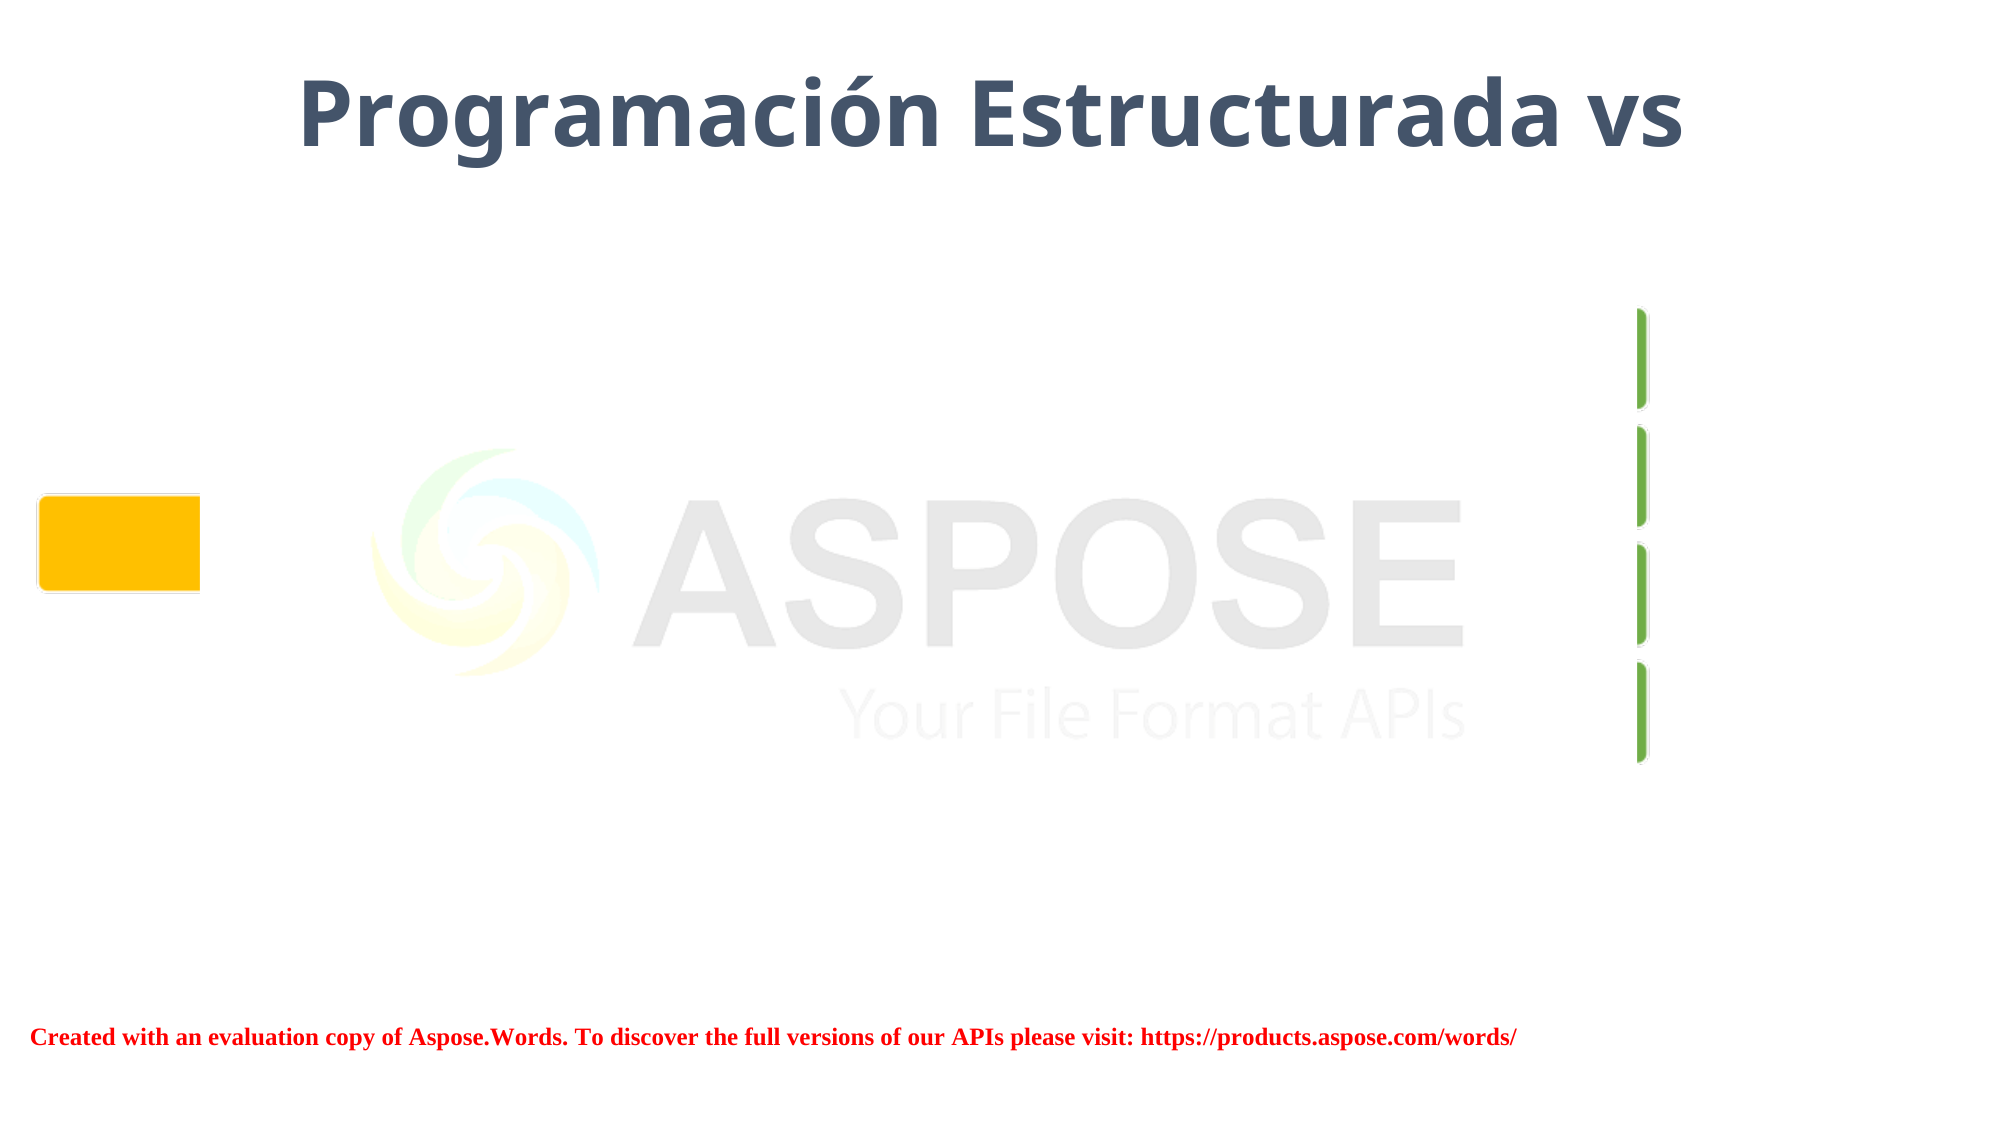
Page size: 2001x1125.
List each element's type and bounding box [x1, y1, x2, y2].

picture [1638, 304, 1651, 768]
picture [35, 323, 199, 763]
